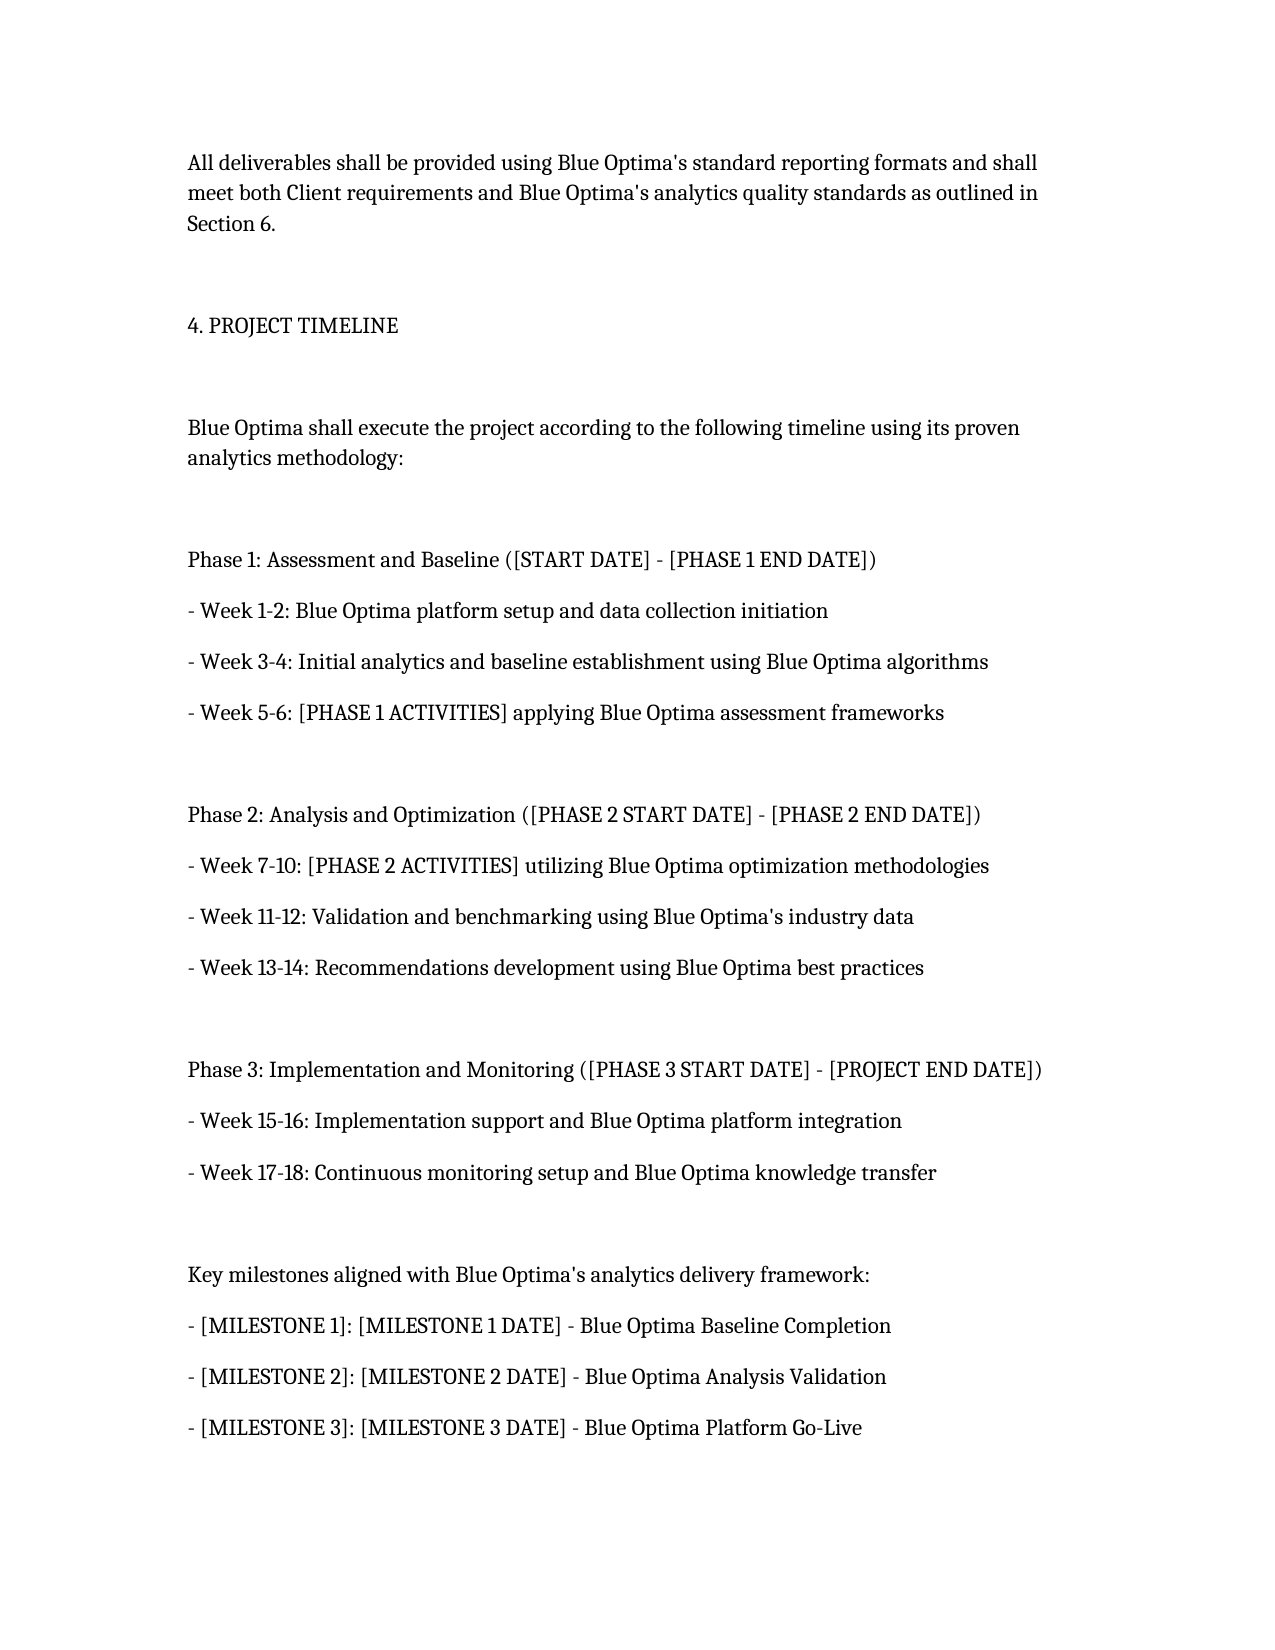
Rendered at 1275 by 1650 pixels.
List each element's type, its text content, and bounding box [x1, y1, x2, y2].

text Key milestones aligned with Blue Optima's analytics delivery framework: [187, 1261, 1087, 1288]
text - Week 17-18: Continuous monitoring setup and Blue Optima knowledge transfer [187, 1159, 1087, 1186]
text - Week 15-16: Implementation support and Blue Optima platform integration [187, 1108, 1087, 1135]
text - Week 13-14: Recommendations development using Blue Optima best practices [187, 955, 1087, 982]
text Blue Optima shall execute the project according to the following timeline using its proven analytics methodology: [187, 414, 1087, 471]
text - [MILESTONE 1]: [MILESTONE 1 DATE] - Blue Optima Baseline Completion [187, 1312, 1087, 1339]
text Phase 3: Implementation and Monitoring ([PHASE 3 START DATE] - [PROJECT END DATE]) [187, 1057, 1087, 1084]
text Phase 1: Assessment and Baseline ([START DATE] - [PHASE 1 END DATE]) [187, 547, 1087, 573]
text - [MILESTONE 3]: [MILESTONE 3 DATE] - Blue Optima Platform Go-Live [187, 1414, 1087, 1441]
text - Week 3-4: Initial analytics and baseline establishment using Blue Optima algorithms [187, 649, 1087, 675]
text - Week 7-10: [PHASE 2 ACTIVITIES] utilizing Blue Optima optimization methodologies [187, 853, 1087, 879]
text - Week 5-6: [PHASE 1 ACTIVITIES] applying Blue Optima assessment frameworks [187, 700, 1087, 726]
text - Week 11-12: Validation and benchmarking using Blue Optima's industry data [187, 904, 1087, 931]
text All deliverables shall be provided using Blue Optima's standard reporting formats and shall meet both Client requirements and Blue Optima's analytics quality standards as outlined in Section 6. [187, 150, 1087, 237]
text Phase 2: Analysis and Optimization ([PHASE 2 START DATE] - [PHASE 2 END DATE]) [187, 802, 1087, 828]
text - Week 1-2: Blue Optima platform setup and data collection initiation [187, 598, 1087, 624]
text 4. PROJECT TIMELINE [187, 312, 1087, 339]
text - [MILESTONE 2]: [MILESTONE 2 DATE] - Blue Optima Analysis Validation [187, 1363, 1087, 1390]
